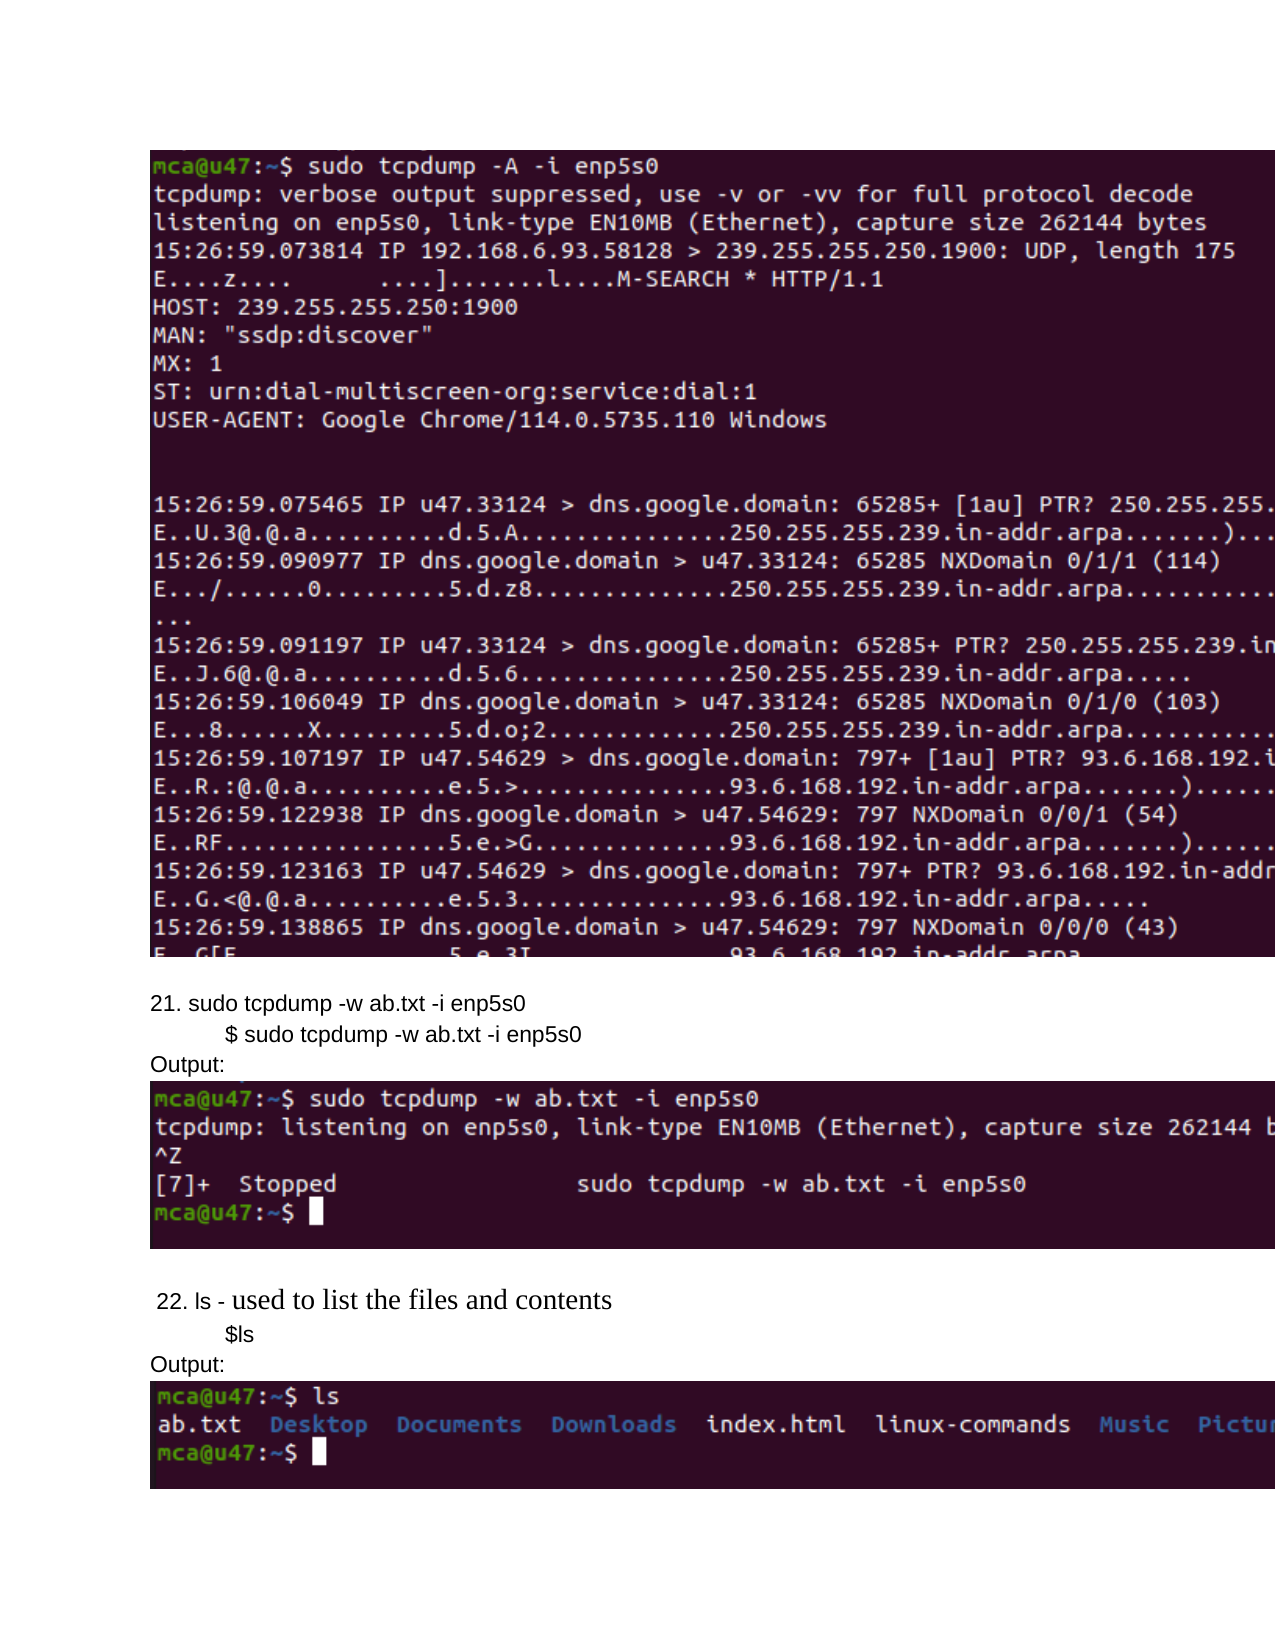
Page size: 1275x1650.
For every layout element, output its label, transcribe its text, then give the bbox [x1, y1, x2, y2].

text Output: [150, 1051, 1125, 1077]
text 22. ls - used to list the files and contents [150, 1282, 1125, 1316]
picture [150, 150, 1275, 957]
text Output: [150, 1351, 1125, 1377]
picture [150, 1381, 1275, 1489]
picture [150, 1081, 1275, 1249]
text $ls [150, 1321, 1125, 1347]
text $ sudo tcpdump -w ab.txt -i enp5s0 [150, 1021, 1125, 1047]
text 21. sudo tcpdump -w ab.txt -i enp5s0 [150, 990, 1125, 1017]
